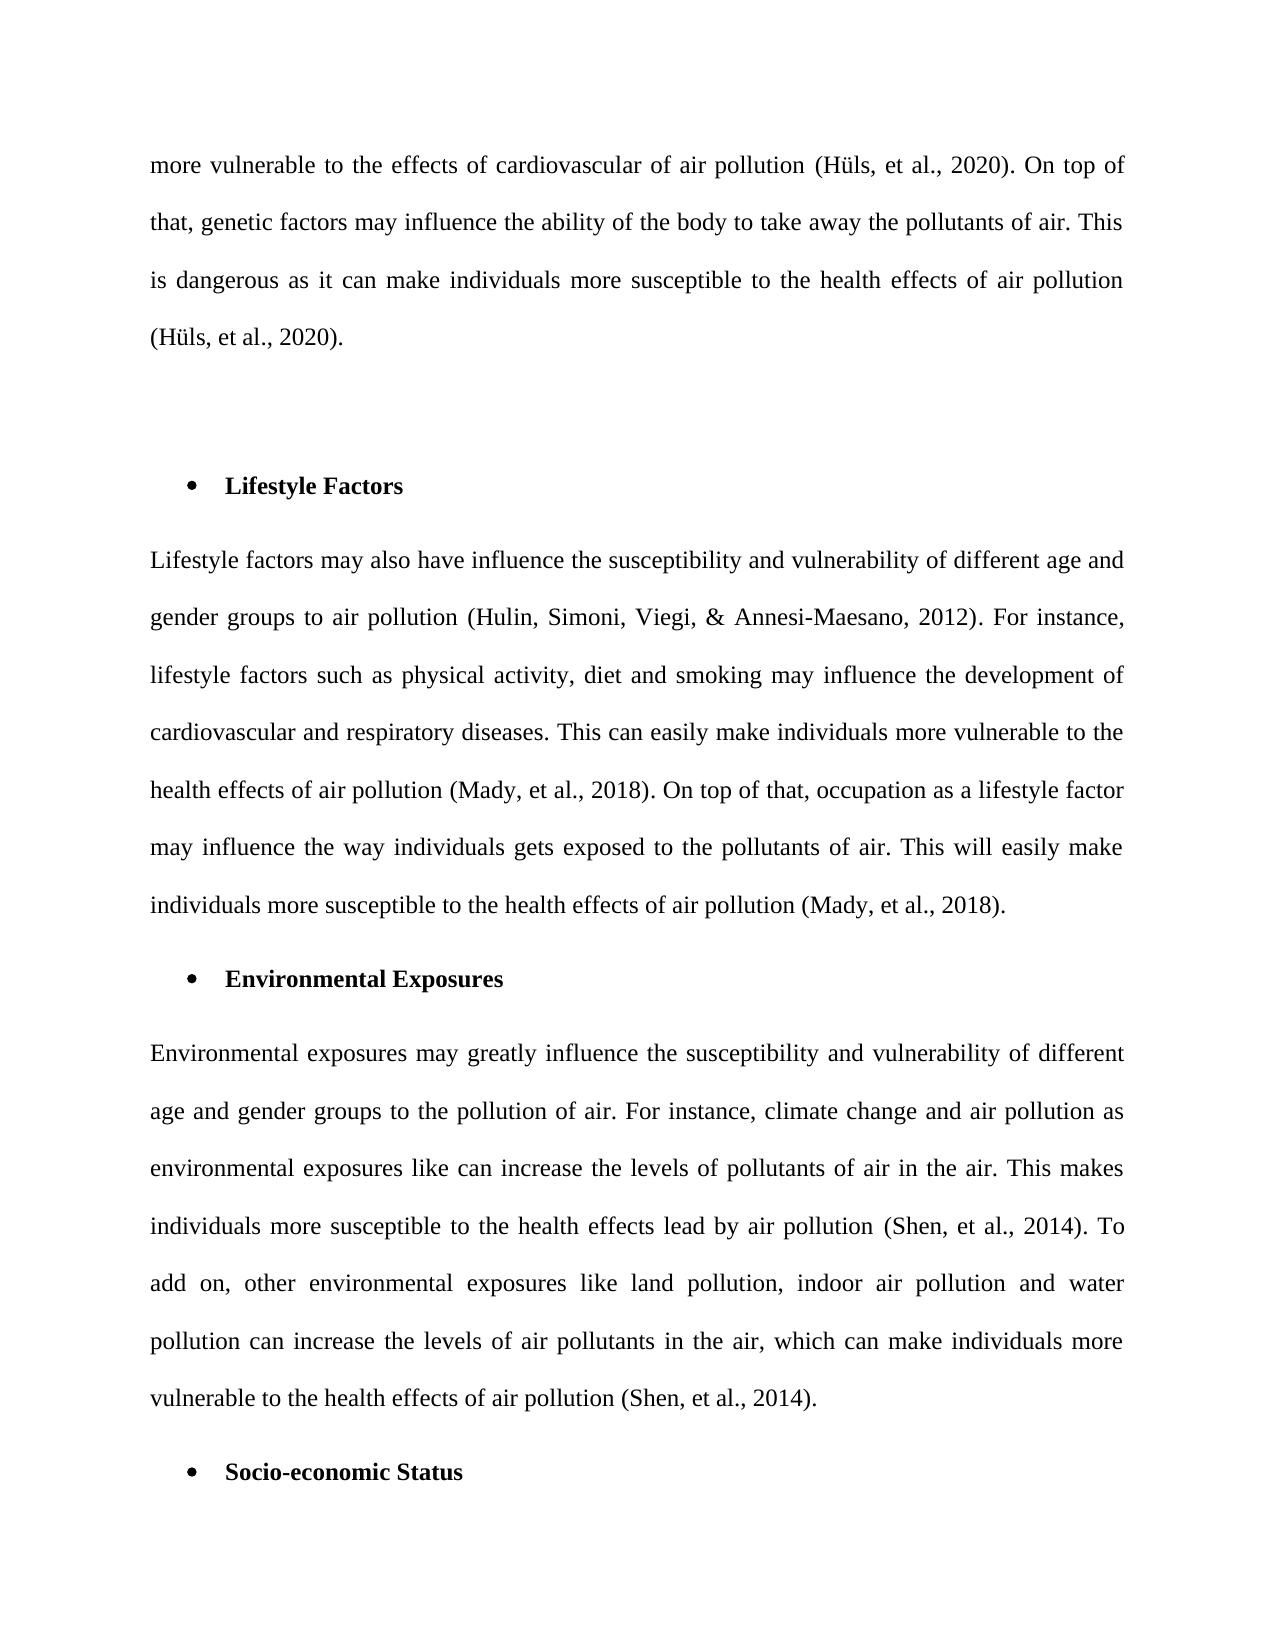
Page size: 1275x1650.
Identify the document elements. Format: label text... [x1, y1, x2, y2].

text Environmental exposures may greatly influence the susceptibility and vulnerability of different age and gender groups to the pollution of air. For instance, climate change and air pollution as environmental exposures like can increase the levels of pollutants of air in the air. This makes individuals more susceptible to the health effects lead by air pollution . To add on, other environmental exposures like land pollution, indoor air pollution and water pollution can increase the levels of air pollutants in the air, which can make individuals more vulnerable to the health effects of air pollution . [150, 1038, 1125, 1412]
list Environmental Exposures [187, 964, 1125, 993]
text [150, 150, 1125, 351]
list Lifestyle Factors [187, 471, 1125, 499]
text Lifestyle factors may also have influence the susceptibility and vulnerability of different age and gender groups to air pollution. For instance, lifestyle factors such as physical activity, diet and smoking may influence the development of cardiovascular and respiratory diseases. This can easily make individuals more vulnerable to the health effects of air pollution . On top of that, occupation as a lifestyle factor may influence the way individuals gets exposed to the pollutants of air. This will easily make individuals more susceptible to the health effects of air pollution . [150, 545, 1125, 919]
list Socio-economic Status [187, 1457, 1125, 1486]
